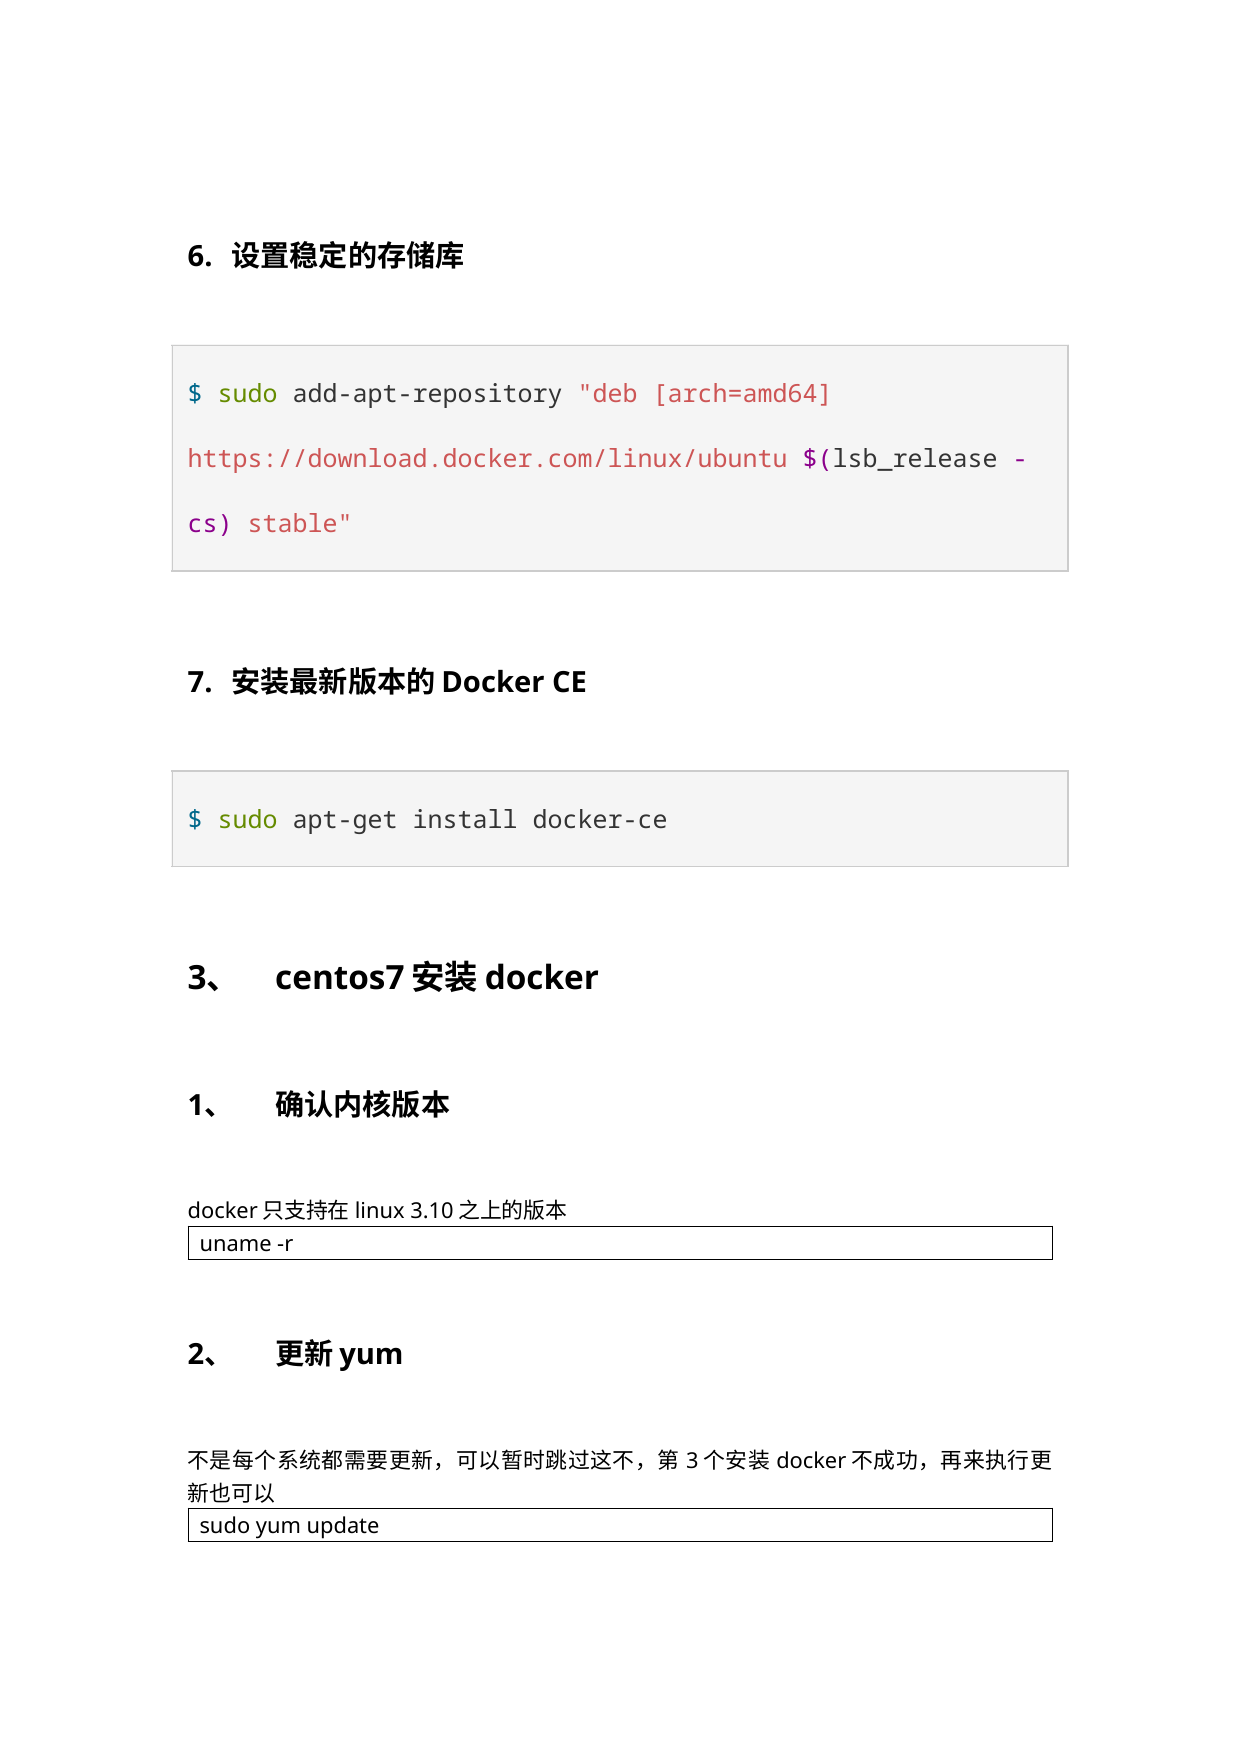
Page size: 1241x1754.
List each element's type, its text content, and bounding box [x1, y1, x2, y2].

subtitle 更新yum [187, 1320, 1053, 1385]
subtitle 确认内核版本 [187, 1070, 1053, 1135]
subtitle 设置稳定的存储库 [187, 222, 1053, 287]
text $ sudo apt-get install docker-ce [173, 772, 1067, 866]
subtitle 安装最新版本的Docker CE [187, 647, 1053, 712]
text $ sudo add-apt-repository "deb [arch=amd64] https://download.docker.com/linux/ubuntu $(lsb_release -cs) stable" [173, 346, 1067, 570]
subtitle centos7安装docker [187, 943, 1053, 1008]
table_header uname -r [189, 1227, 1052, 1259]
text 不是每个系统都需要更新，可以暂时跳过这不，第3个安装 docker不成功，再来执行更新也可以 [187, 1443, 1053, 1508]
table_header sudo yum update [189, 1509, 1052, 1541]
text docker只支持在 linux 3.10之上的版本 [187, 1193, 1053, 1226]
